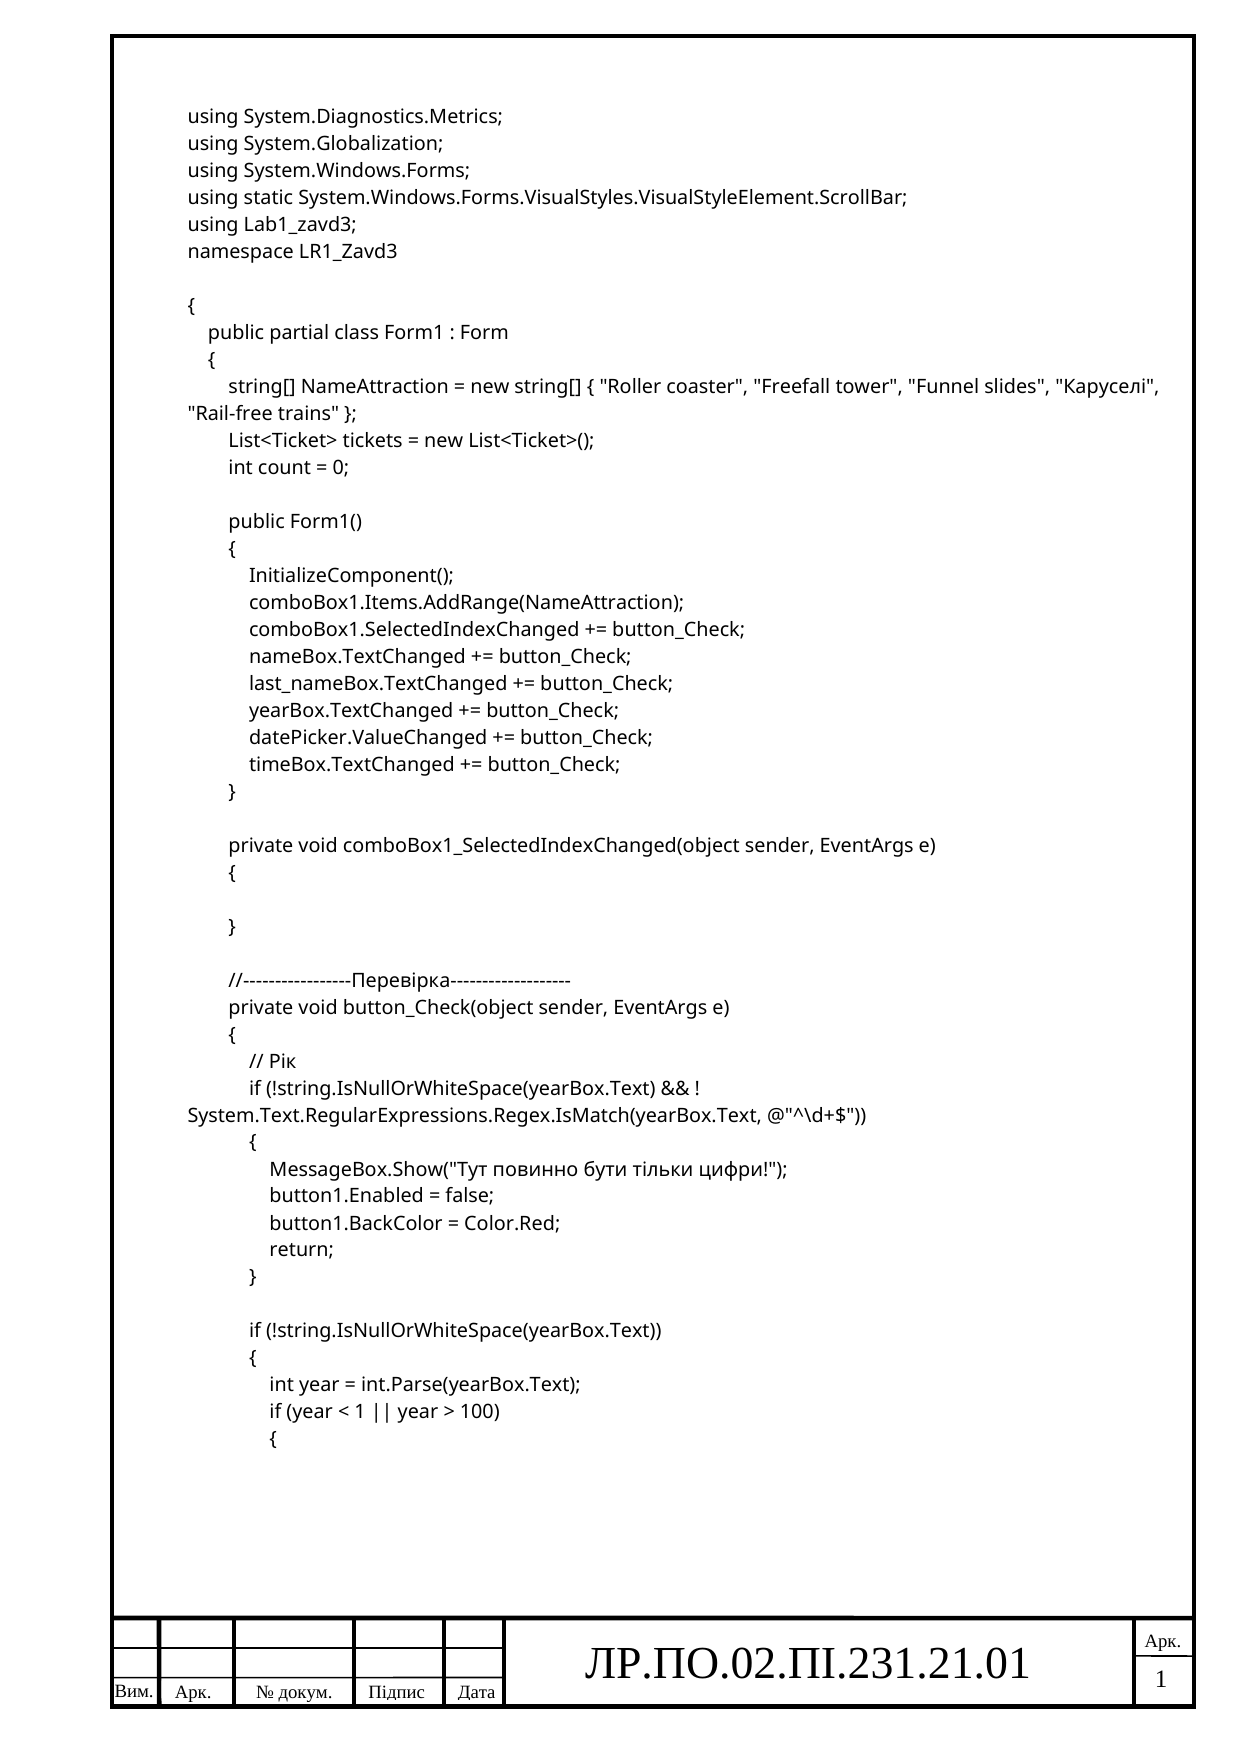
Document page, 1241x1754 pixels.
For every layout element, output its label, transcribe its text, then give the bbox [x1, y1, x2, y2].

text public Form1() [187, 507, 1162, 534]
text datePicker.ValueChanged += button_Check; [187, 723, 1162, 750]
text } [187, 777, 1162, 804]
text comboBox1.SelectedIndexChanged += button_Check; [187, 615, 1162, 642]
text List<Ticket> tickets = new List<Ticket>(); [187, 426, 1162, 453]
text timeBox.TextChanged += button_Check; [187, 750, 1162, 777]
text using System.Windows.Forms; [187, 157, 1162, 183]
text namespace LR1_Zavd3 [187, 237, 1162, 264]
text comboBox1.Items.AddRange(NameAttraction); [187, 588, 1162, 615]
text using Lab1_zavd3; [187, 211, 1162, 237]
text if (!string.IsNullOrWhiteSpace(yearBox.Text) && !System.Text.RegularExpressions.Regex.IsMatch(yearBox.Text, @"^\d+$")) [187, 1074, 1162, 1128]
text public partial class Form1 : Form [187, 318, 1162, 345]
text { [187, 1020, 1162, 1047]
text { [187, 1424, 1162, 1452]
text button1.BackColor = Color.Red; [187, 1209, 1162, 1236]
text using System.Diagnostics.Metrics; [187, 103, 1162, 129]
text MessageBox.Show("Тут повинно бути тільки цифри!"); [187, 1155, 1162, 1182]
text { [187, 1128, 1162, 1155]
text // Рік [187, 1047, 1162, 1074]
text { [187, 345, 1162, 372]
text int year = int.Parse(yearBox.Text); [187, 1371, 1162, 1398]
text { [187, 1344, 1162, 1371]
text string[] NameAttraction = new string[] { "Roller coaster", "Freefall tower", "Funnel slides", "Каруселі", "Rail-free trains" }; [187, 372, 1162, 426]
text button1.Enabled = false; [187, 1182, 1162, 1209]
text int count = 0; [187, 453, 1162, 480]
text { [187, 291, 1162, 318]
text if (!string.IsNullOrWhiteSpace(yearBox.Text)) [187, 1317, 1162, 1344]
text if (year < 1 || year > 100) [187, 1398, 1162, 1424]
text private void comboBox1_SelectedIndexChanged(object sender, EventArgs e) [187, 831, 1162, 858]
text last_nameBox.TextChanged += button_Check; [187, 669, 1162, 696]
text { [187, 858, 1162, 885]
text } [187, 1263, 1162, 1290]
text private void button_Check(object sender, EventArgs e) [187, 993, 1162, 1020]
text { [187, 534, 1162, 561]
text //-----------------Перевірка------------------- [187, 966, 1162, 993]
text InitializeComponent(); [187, 561, 1162, 588]
text using System.Globalization; [187, 129, 1162, 157]
text yearBox.TextChanged += button_Check; [187, 696, 1162, 723]
text return; [187, 1236, 1162, 1263]
text using static System.Windows.Forms.VisualStyles.VisualStyleElement.ScrollBar; [187, 183, 1162, 211]
text nameBox.TextChanged += button_Check; [187, 642, 1162, 669]
text } [187, 912, 1162, 939]
